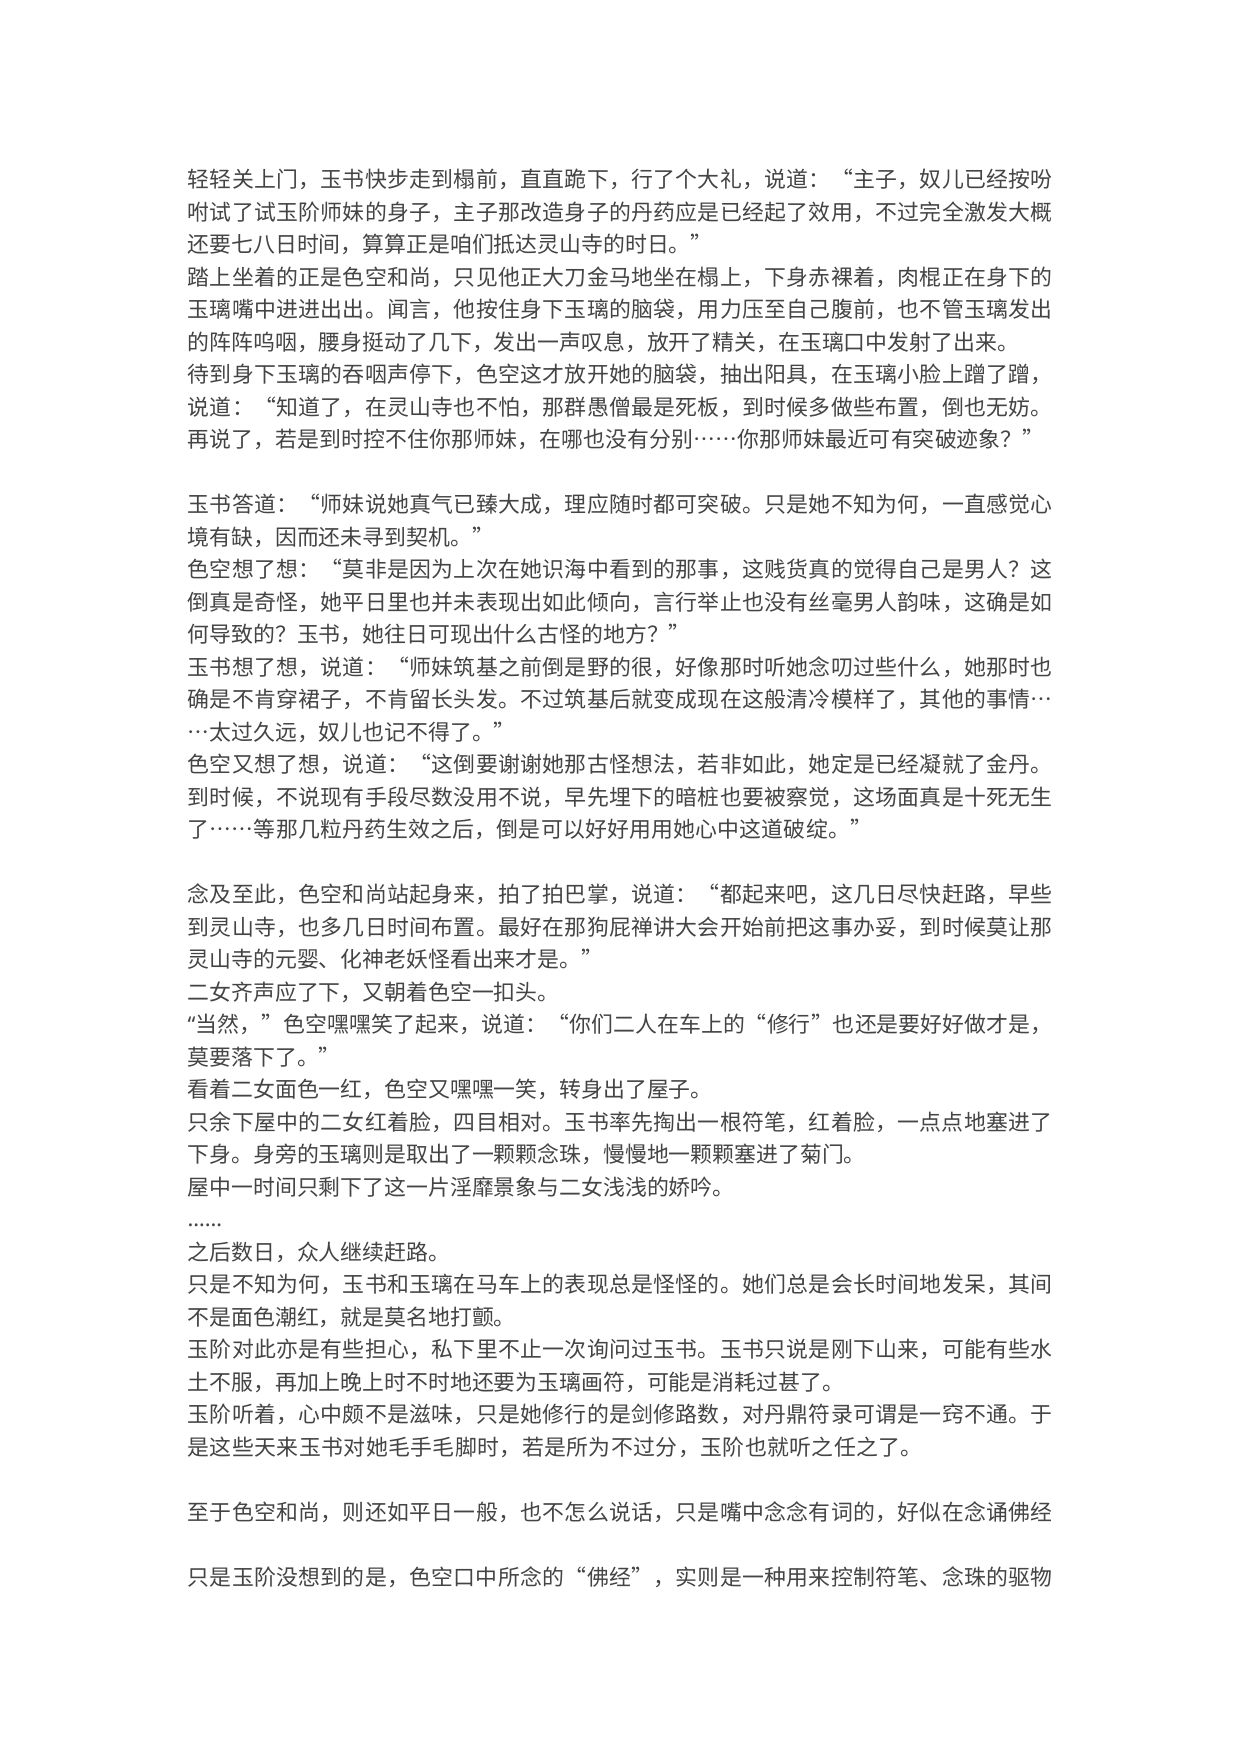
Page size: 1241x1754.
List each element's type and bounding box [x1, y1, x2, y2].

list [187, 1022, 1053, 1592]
list [187, 162, 1053, 1021]
